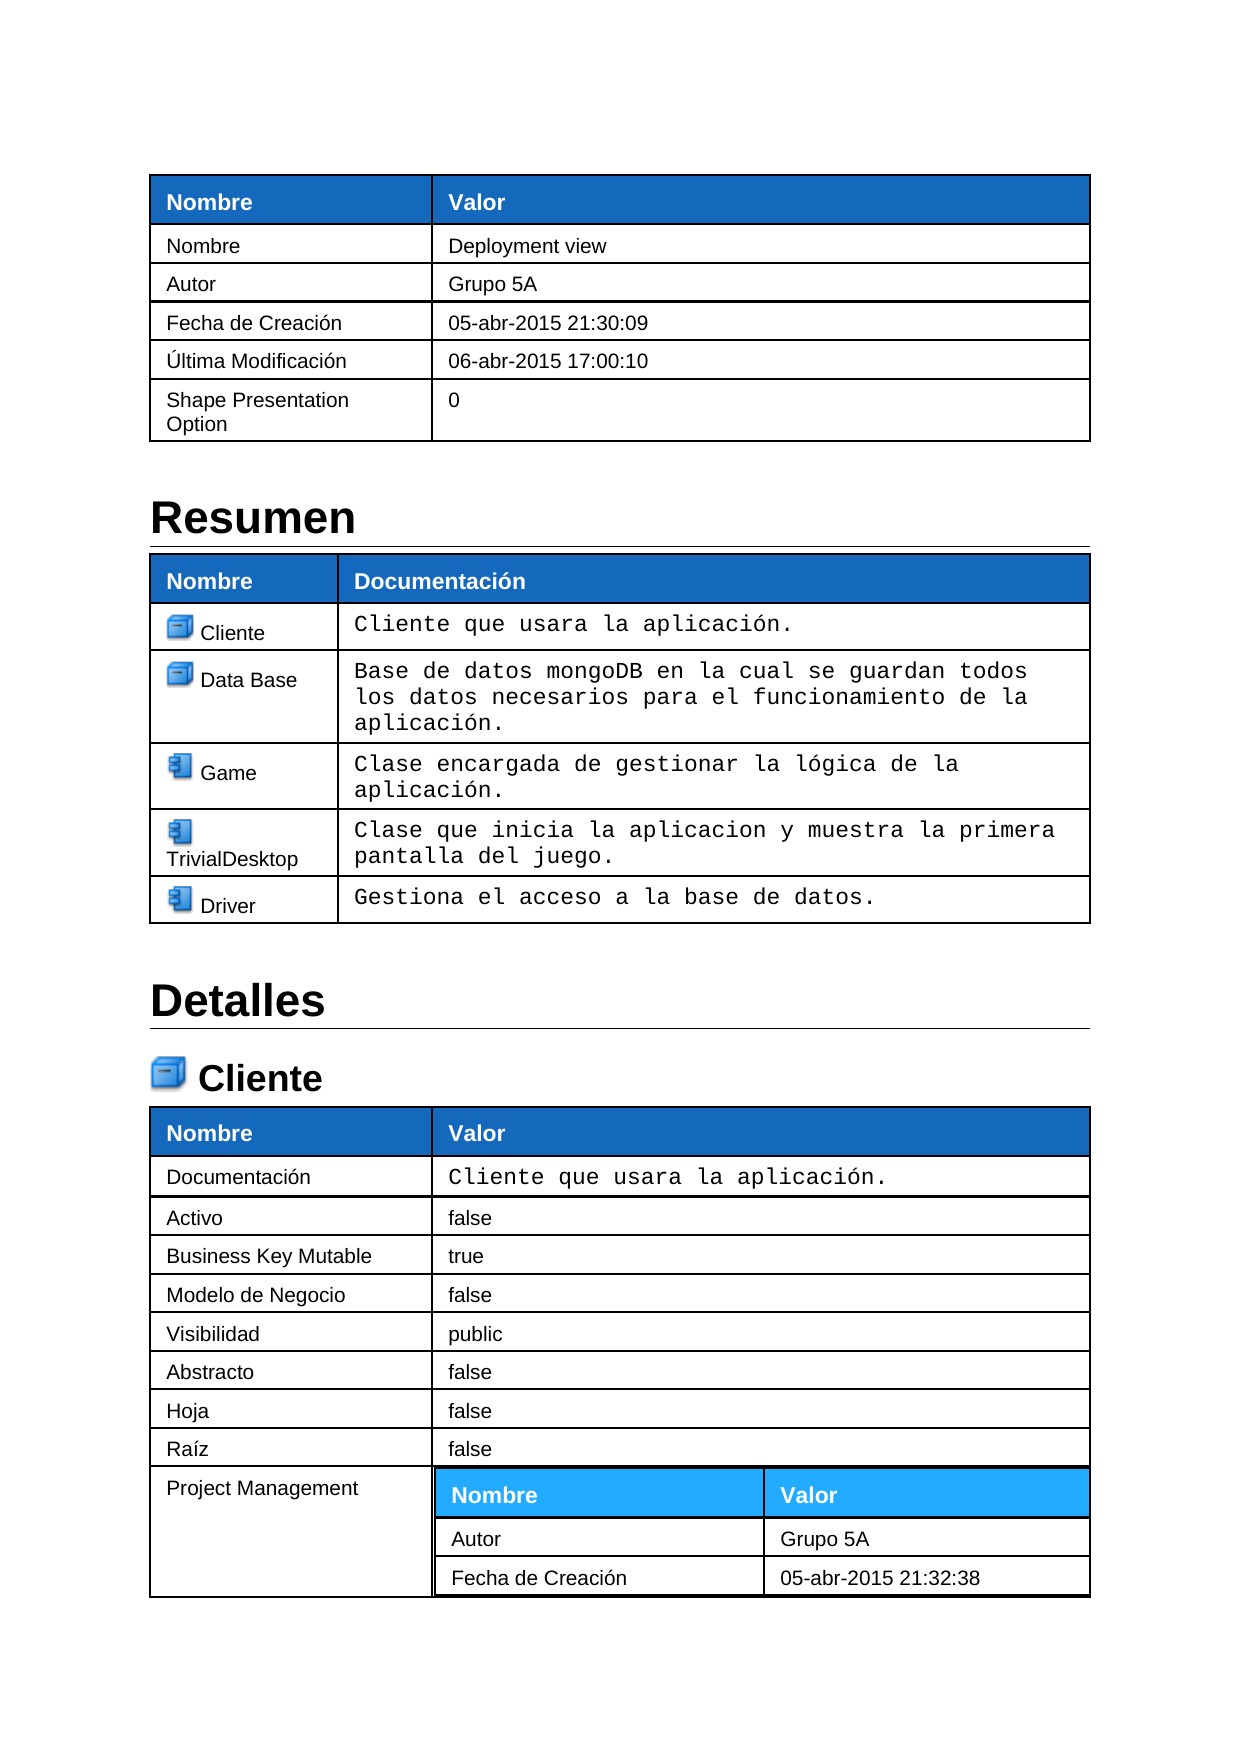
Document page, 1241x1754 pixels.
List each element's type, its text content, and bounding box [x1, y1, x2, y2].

subtitle Detalles [150, 973, 1090, 1028]
table_header Nombre [151, 176, 431, 223]
table_cell Grupo 5A [433, 264, 1089, 300]
table_cell Cliente que usara la aplicación. [339, 604, 1089, 649]
table_cell Project Management [151, 1467, 431, 1596]
table_cell Clase que inicia la aplicacion y muestra la primera pantalla del juego. [339, 810, 1089, 875]
table_cell Modelo de Negocio [151, 1275, 431, 1311]
table_cell Fecha de Creación [151, 303, 431, 339]
table_cell Nombre [151, 225, 431, 262]
table_cell Activo [151, 1198, 431, 1234]
table_cell [436, 1519, 763, 1555]
table_cell 06-abr-2015 17:00:10 [433, 341, 1089, 377]
table_cell Shape Presentation Option [151, 380, 431, 440]
table_cell Documentación [151, 1157, 431, 1195]
picture [166, 612, 195, 641]
table_cell Business Key Mutable [151, 1236, 431, 1272]
table_cell Cliente que usara la aplicación. [433, 1157, 1089, 1195]
table_cell Autor [151, 264, 431, 300]
table_cell TrivialDesktop [151, 810, 337, 875]
table_cell public [433, 1313, 1089, 1349]
table_header Nombre [151, 1108, 431, 1155]
table_header Valor [433, 1108, 1089, 1155]
table_cell 05-abr-2015 21:30:09 [433, 303, 1089, 339]
table_cell Última Modificación [151, 341, 431, 377]
table_cell Clase encargada de gestionar la lógica de la aplicación. [339, 744, 1089, 808]
table_cell Deployment view [433, 225, 1089, 262]
picture [166, 818, 195, 847]
picture [166, 659, 195, 688]
picture [166, 885, 195, 914]
table_cell Hoja [151, 1390, 431, 1427]
table_cell false [433, 1352, 1089, 1388]
subtitle Resumen [150, 491, 1090, 546]
table_cell [436, 1557, 763, 1594]
table_cell false [433, 1429, 1089, 1465]
table_header Nombre [151, 555, 337, 602]
table_cell Data Base [151, 651, 337, 742]
picture [150, 1053, 188, 1092]
table_header Valor [433, 176, 1089, 223]
table_cell Visibilidad [151, 1313, 431, 1349]
table_cell Raíz [151, 1429, 431, 1465]
table_cell Abstracto [151, 1352, 431, 1388]
table_cell false [433, 1390, 1089, 1427]
table_cell Gestiona el acceso a la base de datos. [339, 877, 1089, 922]
table_cell Cliente [151, 604, 337, 649]
table_cell [765, 1519, 1089, 1555]
table_header Documentación [339, 555, 1089, 602]
subtitle Cliente [150, 1054, 1090, 1099]
table_cell Base de datos mongoDB en la cual se guardan todos los datos necesarios para el funcionamiento de la aplicación. [339, 651, 1089, 742]
table_cell 0 [433, 380, 1089, 440]
table_cell true [433, 1236, 1089, 1272]
table_cell [765, 1557, 1089, 1594]
table_cell Driver [151, 877, 337, 922]
table_cell false [433, 1275, 1089, 1311]
table_cell Game [151, 744, 337, 808]
table_cell false [433, 1198, 1089, 1234]
picture [166, 752, 195, 781]
